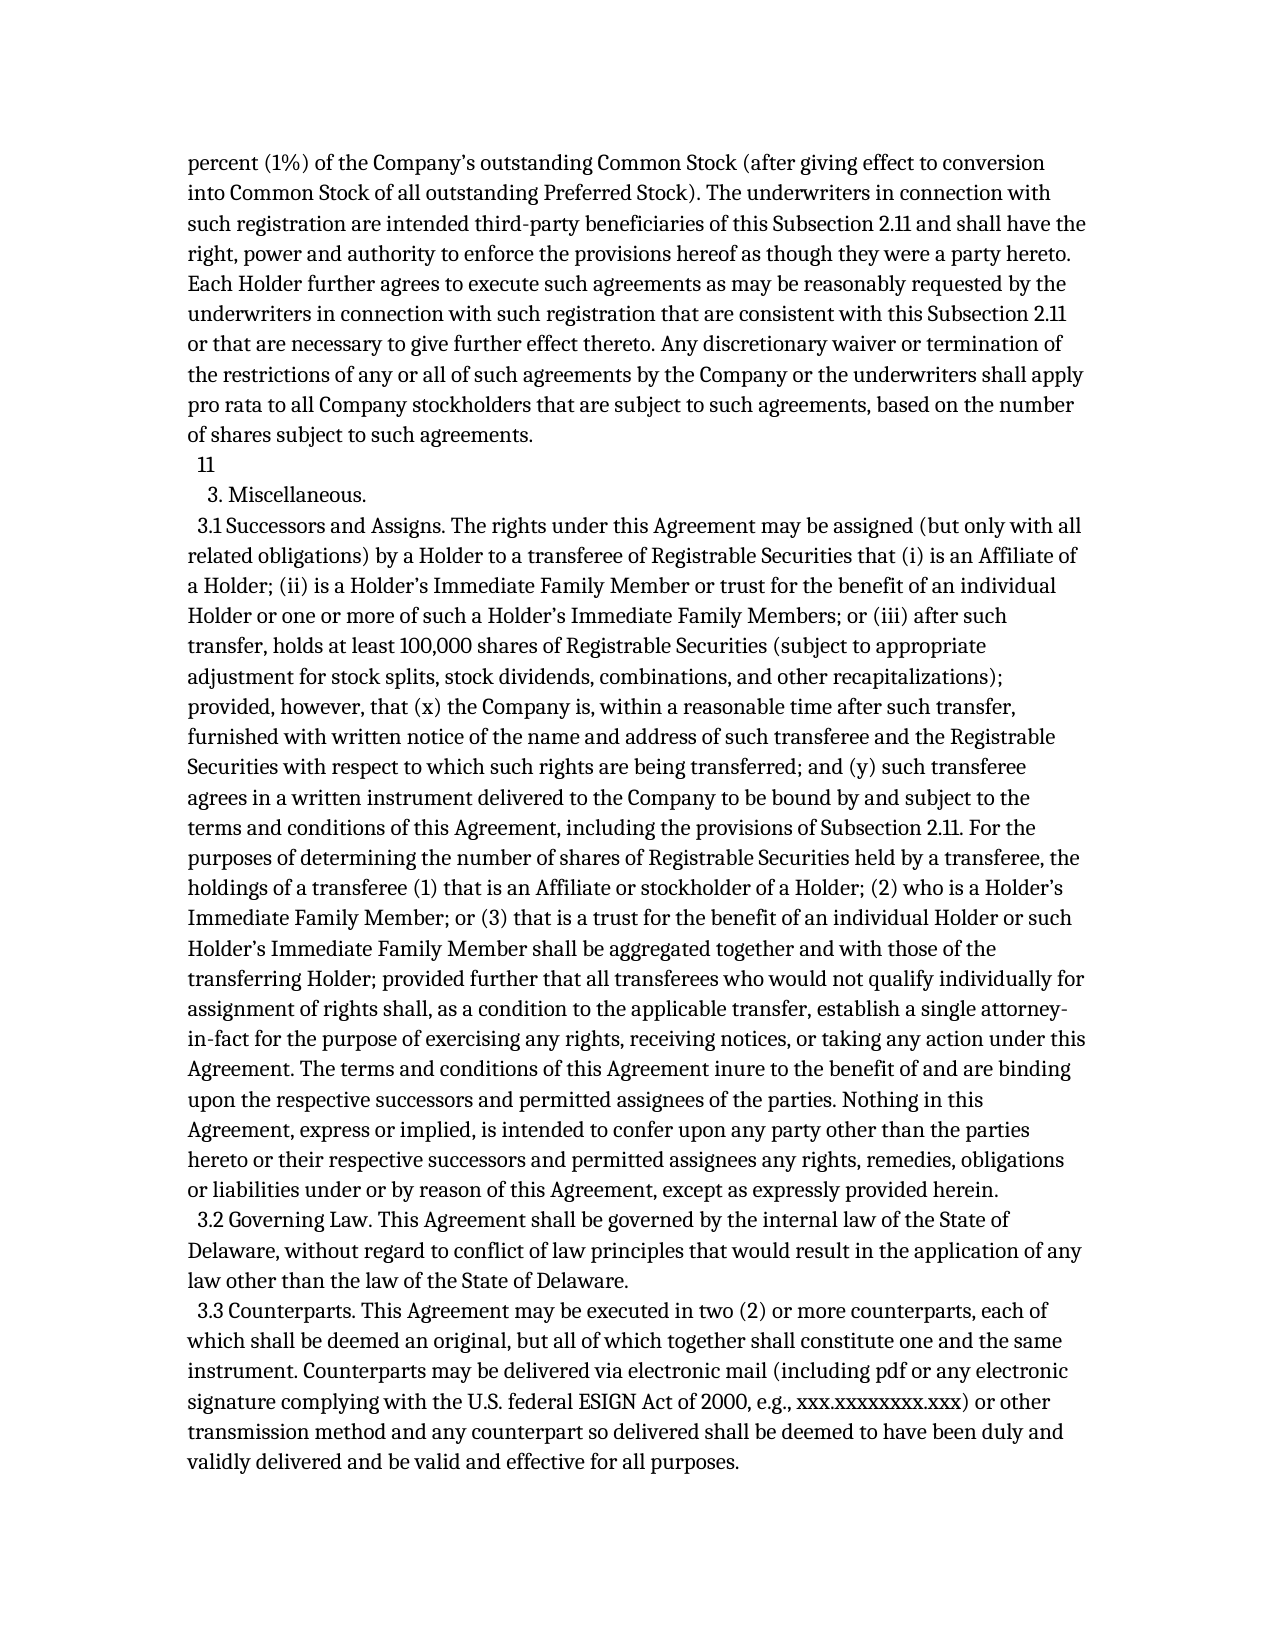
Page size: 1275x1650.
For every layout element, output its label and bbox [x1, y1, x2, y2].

text [187, 150, 1087, 1475]
